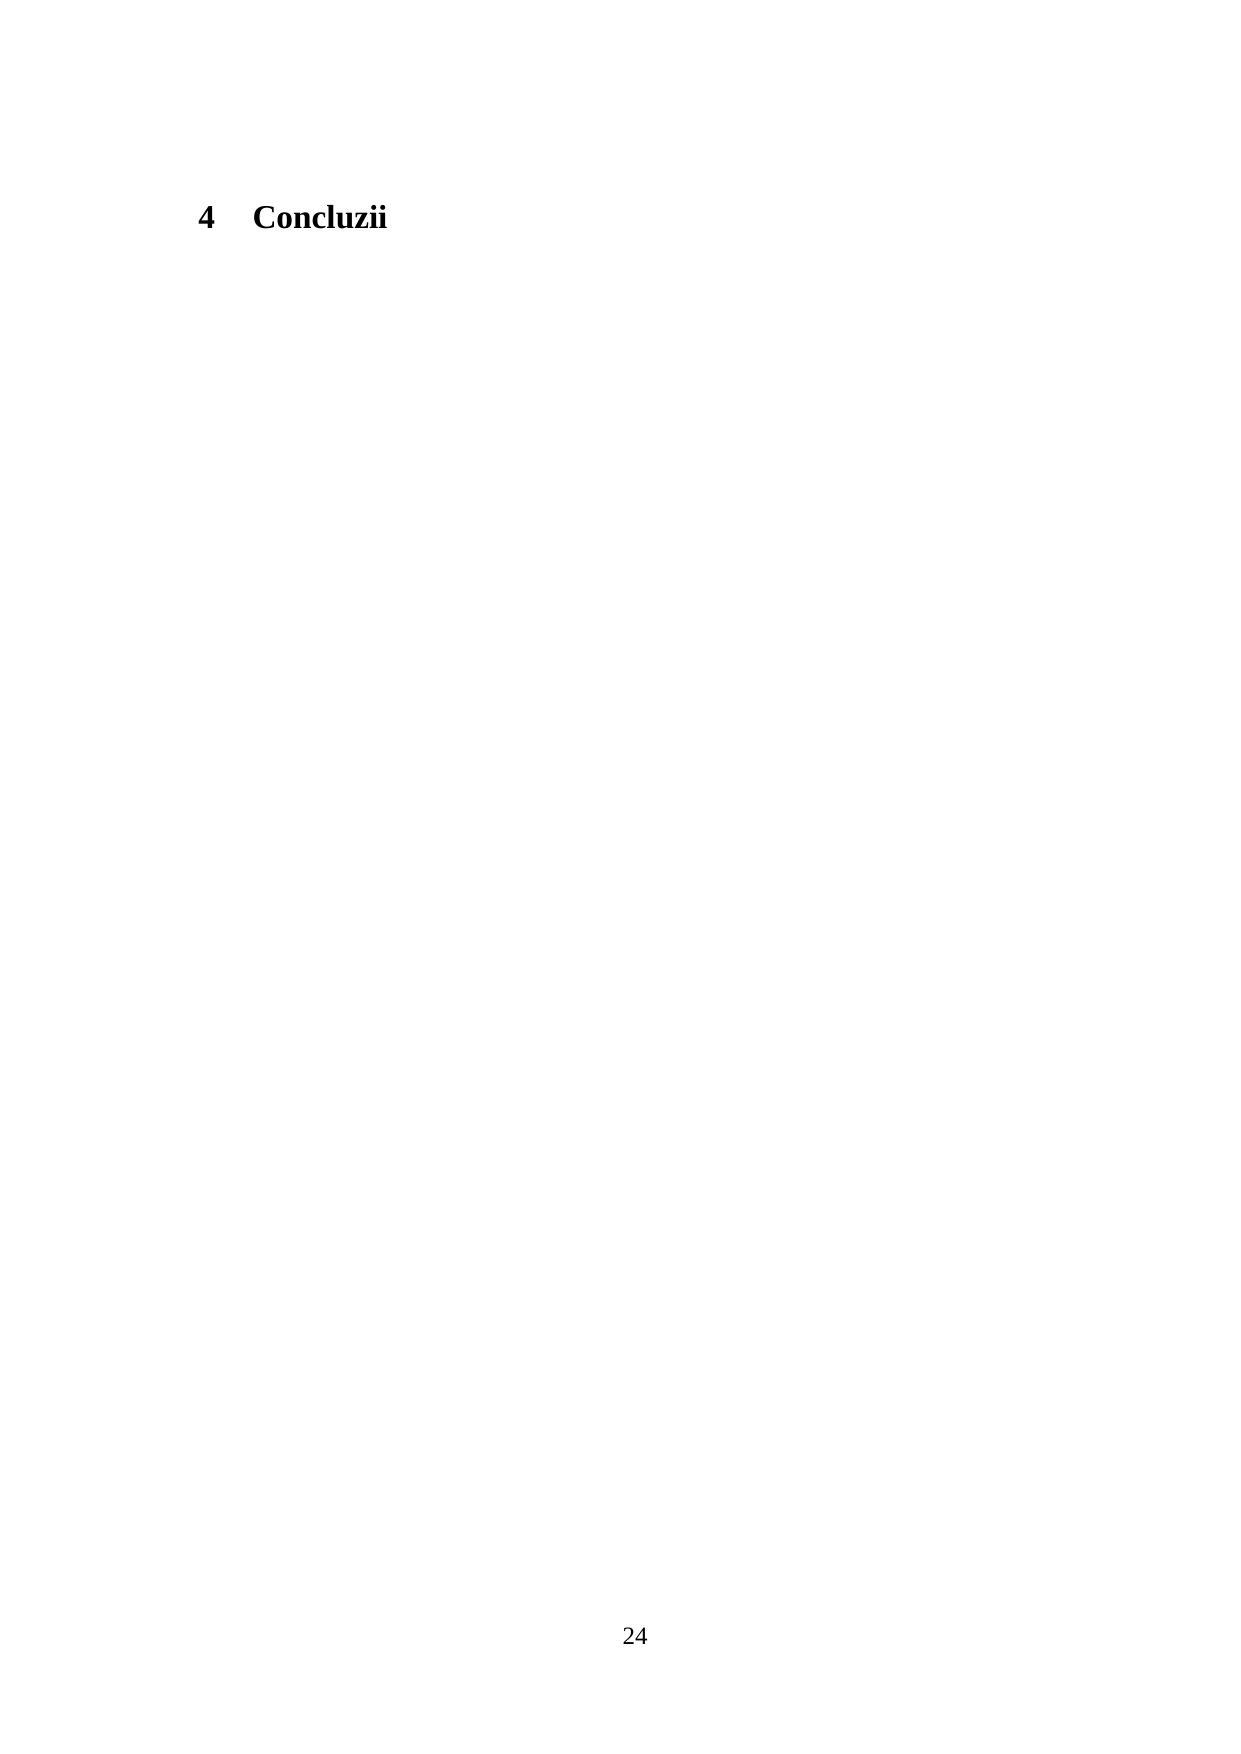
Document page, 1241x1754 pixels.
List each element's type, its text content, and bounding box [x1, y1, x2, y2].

subtitle Concluzii [215, 198, 1092, 236]
